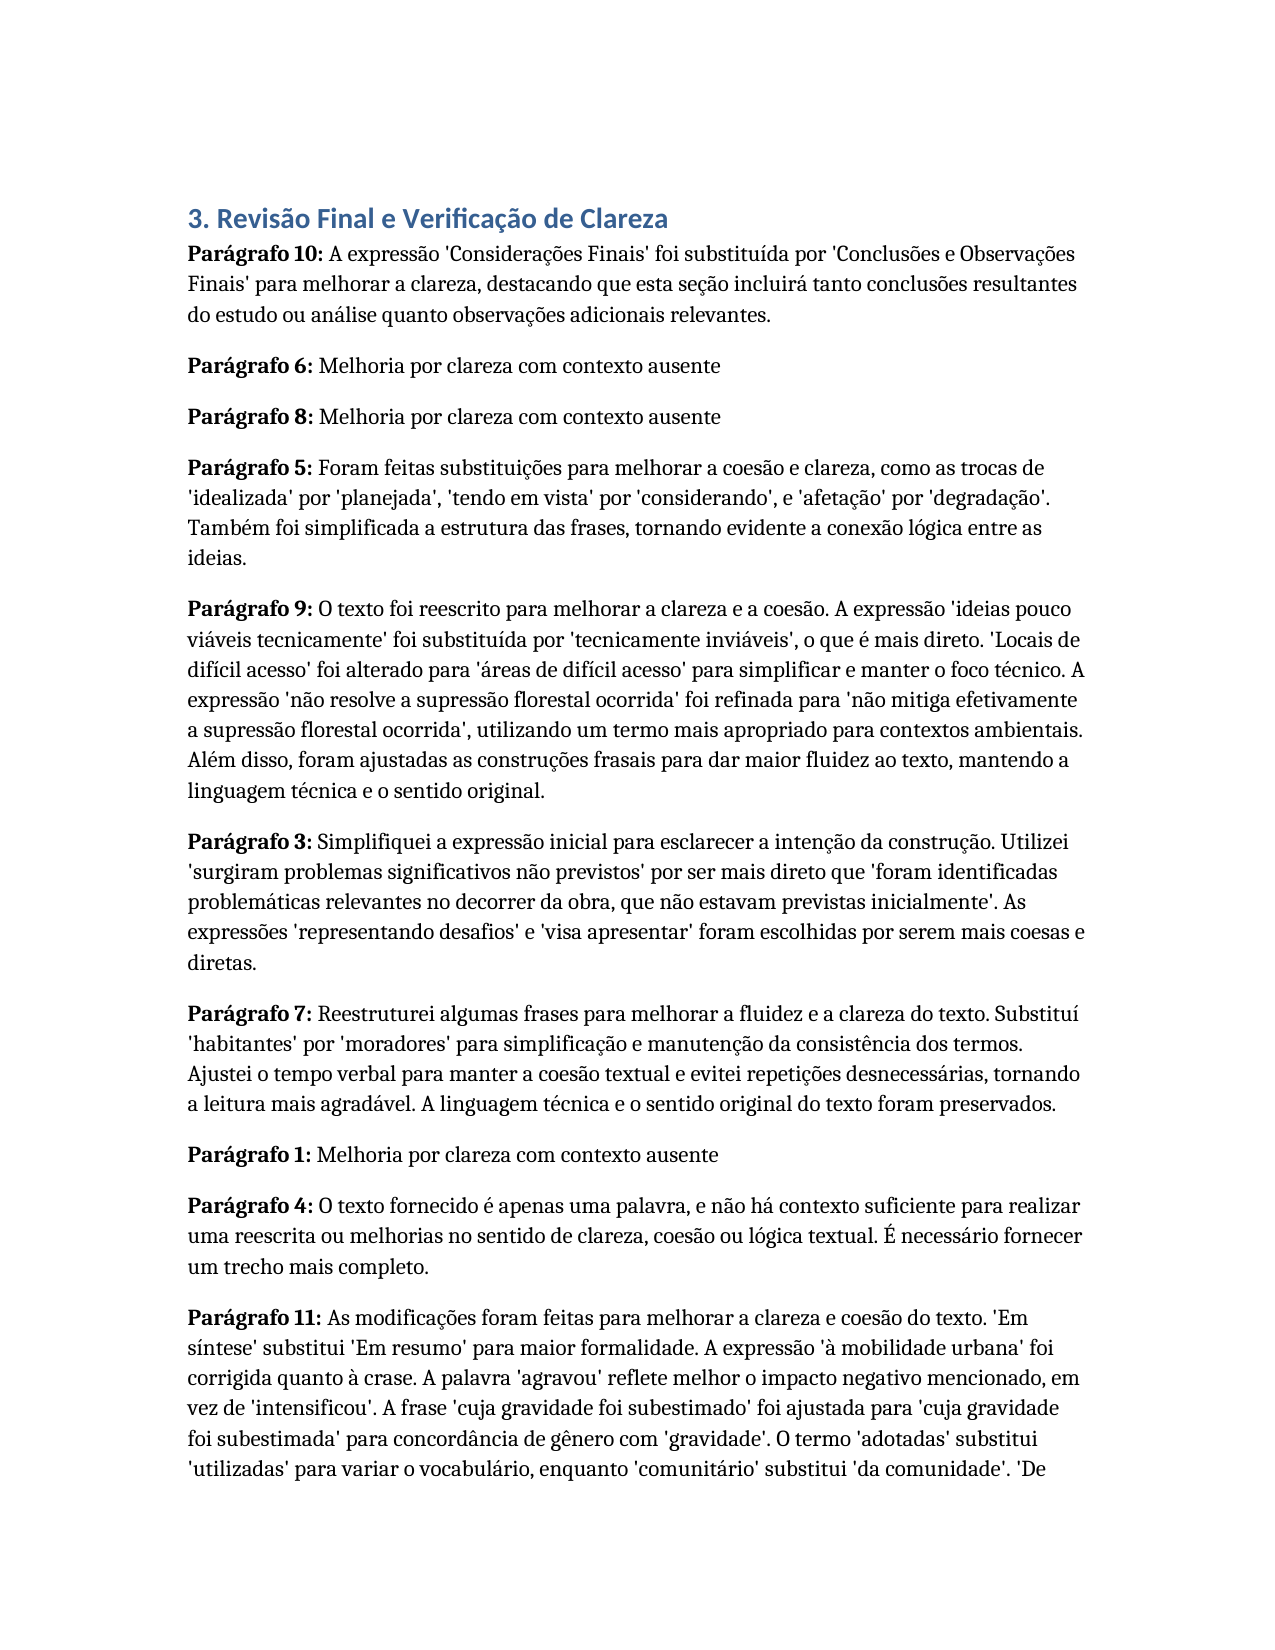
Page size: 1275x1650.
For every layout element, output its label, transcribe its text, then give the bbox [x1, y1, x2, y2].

text Parágrafo 8: Melhoria por clareza com contexto ausente [187, 403, 1087, 430]
text Parágrafo 6: Melhoria por clareza com contexto ausente [187, 352, 1087, 379]
text Parágrafo 7: Reestruturei algumas frases para melhorar a fluidez e a clareza do texto. Substituí 'habitantes' por 'moradores' para simplificação e manutenção da consistência dos termos. Ajustei o tempo verbal para manter a coesão textual e evitei repetições desnecessárias, tornando a leitura mais agradável. A linguagem técnica e o sentido original do texto foram preservados. [187, 1000, 1087, 1117]
text Parágrafo 10: A expressão 'Considerações Finais' foi substituída por 'Conclusões e Observações Finais' para melhorar a clareza, destacando que esta seção incluirá tanto conclusões resultantes do estudo ou análise quanto observações adicionais relevantes. [187, 241, 1087, 328]
text Parágrafo 9: O texto foi reescrito para melhorar a clareza e a coesão. A expressão 'ideias pouco viáveis tecnicamente' foi substituída por 'tecnicamente inviáveis', o que é mais direto. 'Locais de difícil acesso' foi alterado para 'áreas de difícil acesso' para simplificar e manter o foco técnico. A expressão 'não resolve a supressão florestal ocorrida' foi refinada para 'não mitiga efetivamente a supressão florestal ocorrida', utilizando um termo mais apropriado para contextos ambientais. Além disso, foram ajustadas as construções frasais para dar maior fluidez ao texto, mantendo a linguagem técnica e o sentido original. [187, 596, 1087, 804]
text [187, 1304, 1087, 1482]
subtitle 3. Revisão Final e Verificação de Clareza [187, 200, 1087, 236]
text Parágrafo 3: Simplifiquei a expressão inicial para esclarecer a intenção da construção. Utilizei 'surgiram problemas significativos não previstos' por ser mais direto que 'foram identificadas problemáticas relevantes no decorrer da obra, que não estavam previstas inicialmente'. As expressões 'representando desafios' e 'visa apresentar' foram escolhidas por serem mais coesas e diretas. [187, 828, 1087, 976]
text Parágrafo 5: Foram feitas substituições para melhorar a coesão e clareza, como as trocas de 'idealizada' por 'planejada', 'tendo em vista' por 'considerando', e 'afetação' por 'degradação'. Também foi simplificada a estrutura das frases, tornando evidente a conexão lógica entre as ideias. [187, 454, 1087, 571]
text Parágrafo 1: Melhoria por clareza com contexto ausente [187, 1142, 1087, 1168]
text Parágrafo 4: O texto fornecido é apenas uma palavra, e não há contexto suficiente para realizar uma reescrita ou melhorias no sentido de clareza, coesão ou lógica textual. É necessário fornecer um trecho mais completo. [187, 1193, 1087, 1280]
